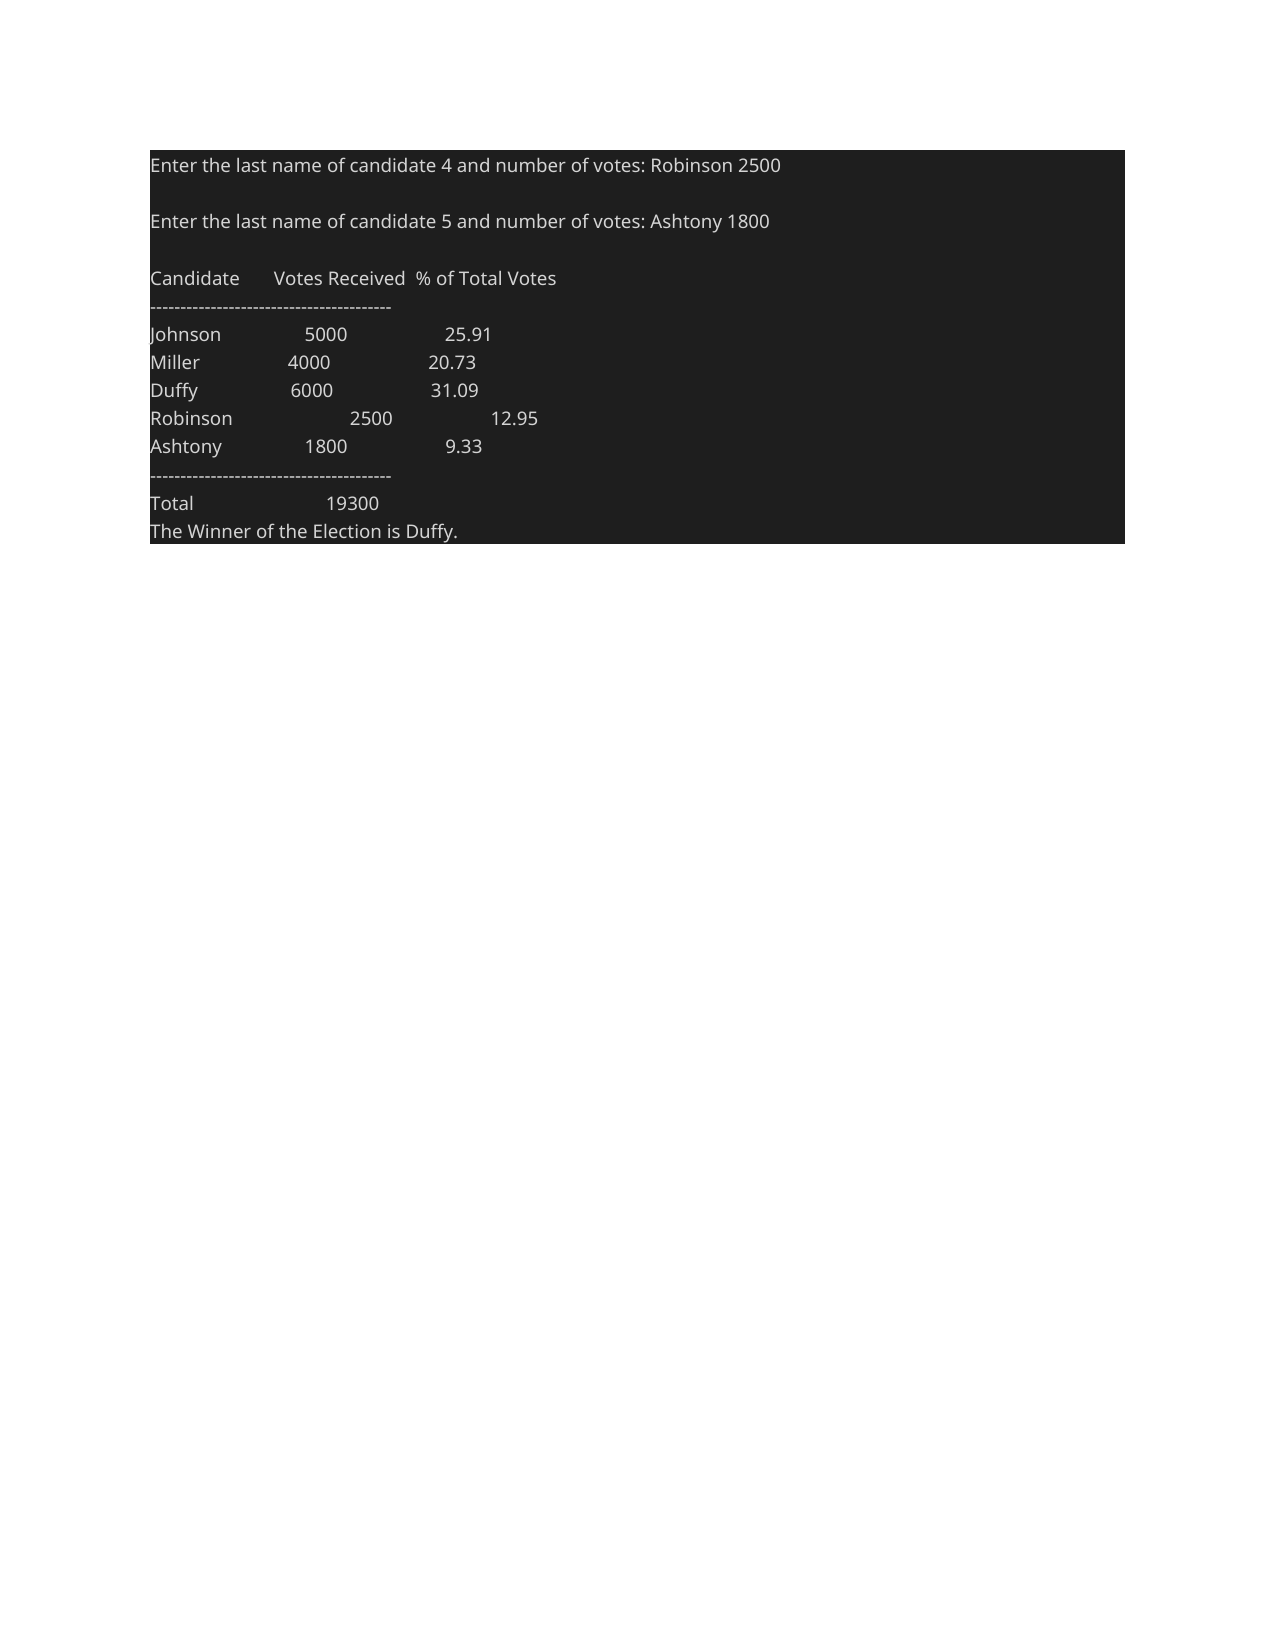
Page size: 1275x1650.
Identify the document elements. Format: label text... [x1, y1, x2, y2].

text Enter the last name of candidate 4 and number of votes: Robinson 2500 [150, 150, 1125, 178]
text Total 19300 [150, 487, 1125, 516]
text Miller 4000 20.73 [150, 347, 1125, 375]
text The Winner of the Election is Duffy. [150, 516, 1125, 544]
text Robinson 2500 12.95 [150, 403, 1125, 431]
text Ashtony 1800 9.33 [150, 431, 1125, 459]
text ---------------------------------------- [150, 291, 1125, 319]
text Johnson 5000 25.91 [150, 319, 1125, 347]
text Duffy 6000 31.09 [150, 375, 1125, 403]
text Candidate Votes Received % of Total Votes [150, 262, 1125, 291]
text ---------------------------------------- [150, 459, 1125, 487]
text Enter the last name of candidate 5 and number of votes: Ashtony 1800 [150, 206, 1125, 234]
